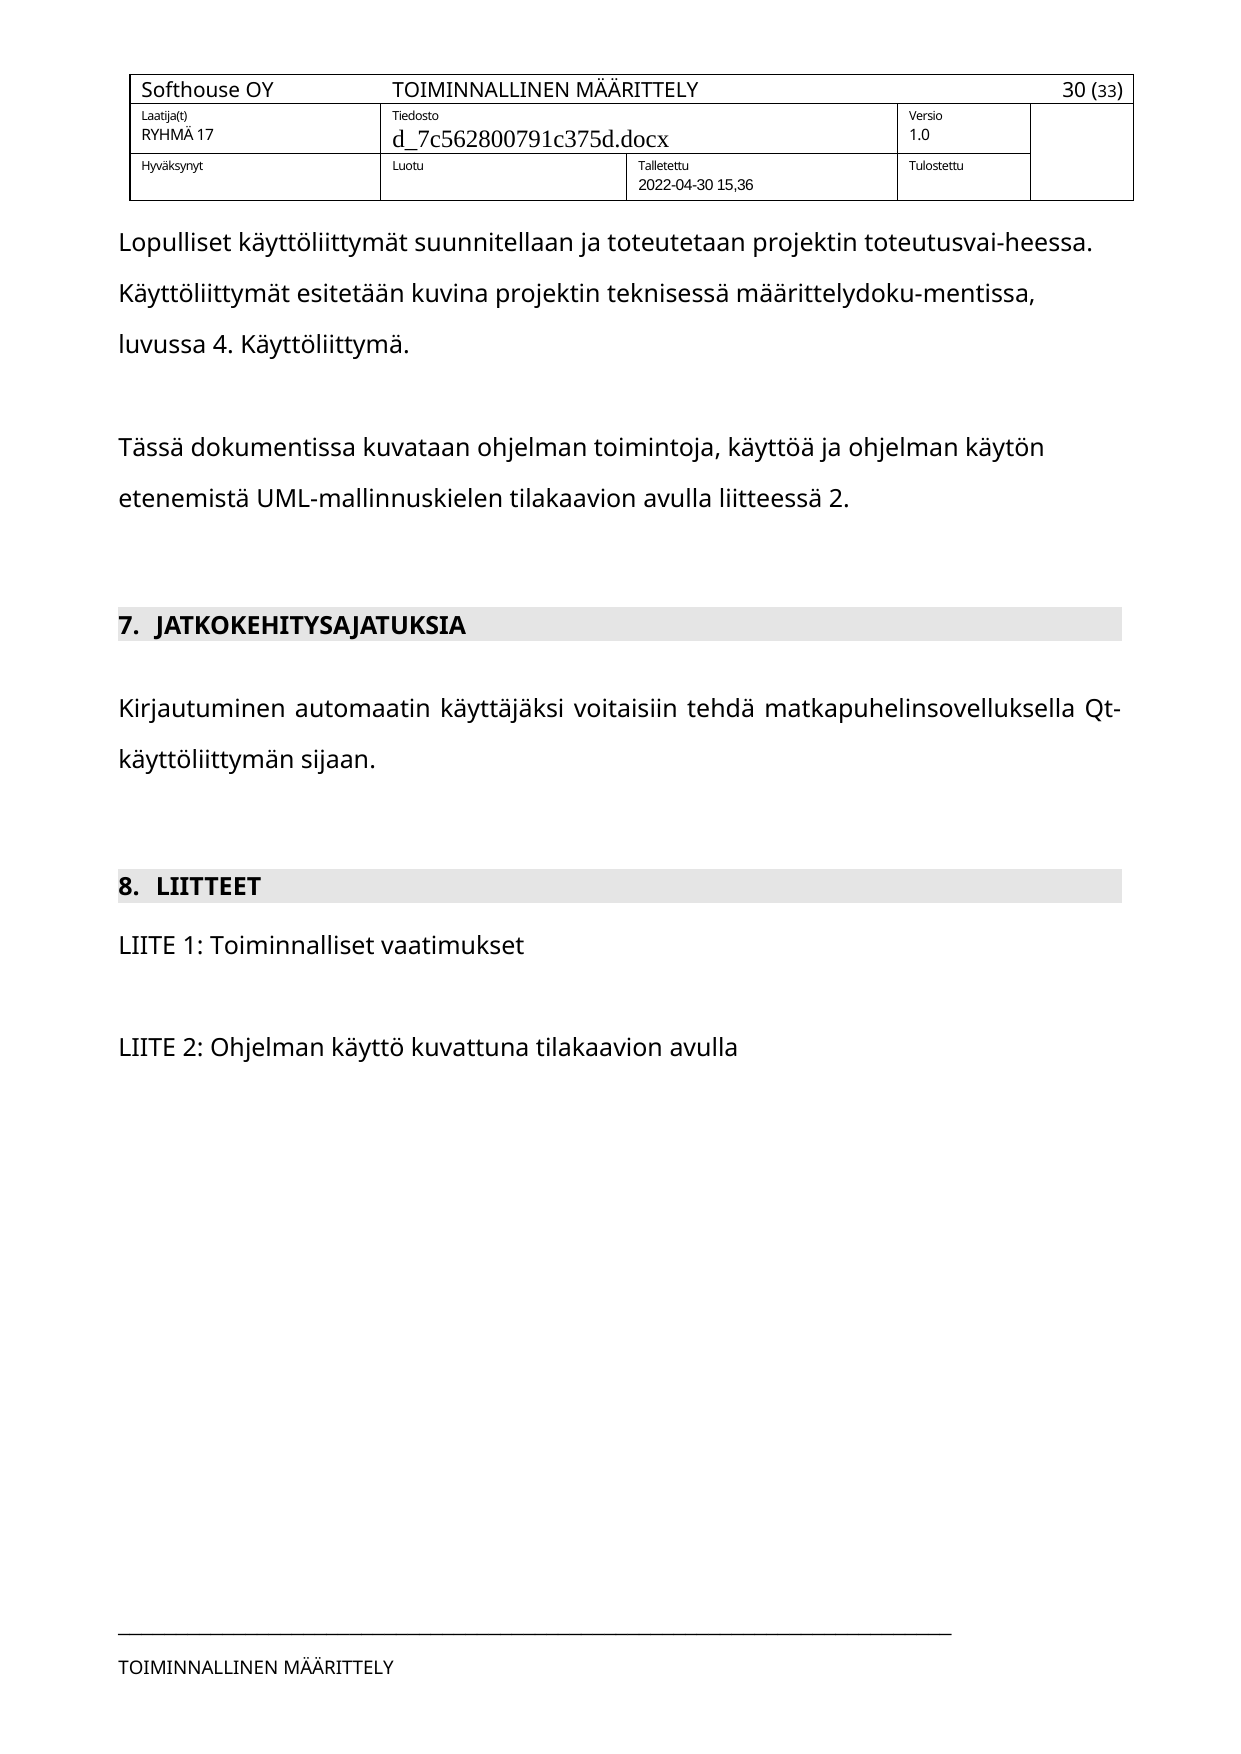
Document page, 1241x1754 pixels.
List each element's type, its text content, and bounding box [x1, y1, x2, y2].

text Lopulliset käyttöliittymät suunnitellaan ja toteutetaan projektin toteutusvai-heessa. Käyttöliittymät esitetään kuvina projektin teknisessä määrittelydoku-mentissa, luvussa 4. Käyttöliittymä. [118, 225, 1122, 361]
text LIITE 2: Ohjelman käyttö kuvattuna tilakaavion avulla [118, 1030, 1122, 1064]
text Tässä dokumentissa kuvataan ohjelman toimintoja, käyttöä ja ohjelman käytön etenemistä UML-mallinnuskielen tilakaavion avulla liitteessä 2. [118, 429, 1122, 514]
subtitle LIITTEET [118, 869, 1122, 903]
text Kirjautuminen automaatin käyttäjäksi voitaisiin tehdä matkapuhelinsovelluksella Qt-käyttöliittymän sijaan. [118, 691, 1122, 776]
text LIITE 1: Toiminnalliset vaatimukset [118, 928, 1122, 962]
subtitle JATKOKEHITYSAJATUKSIA [118, 607, 1122, 641]
